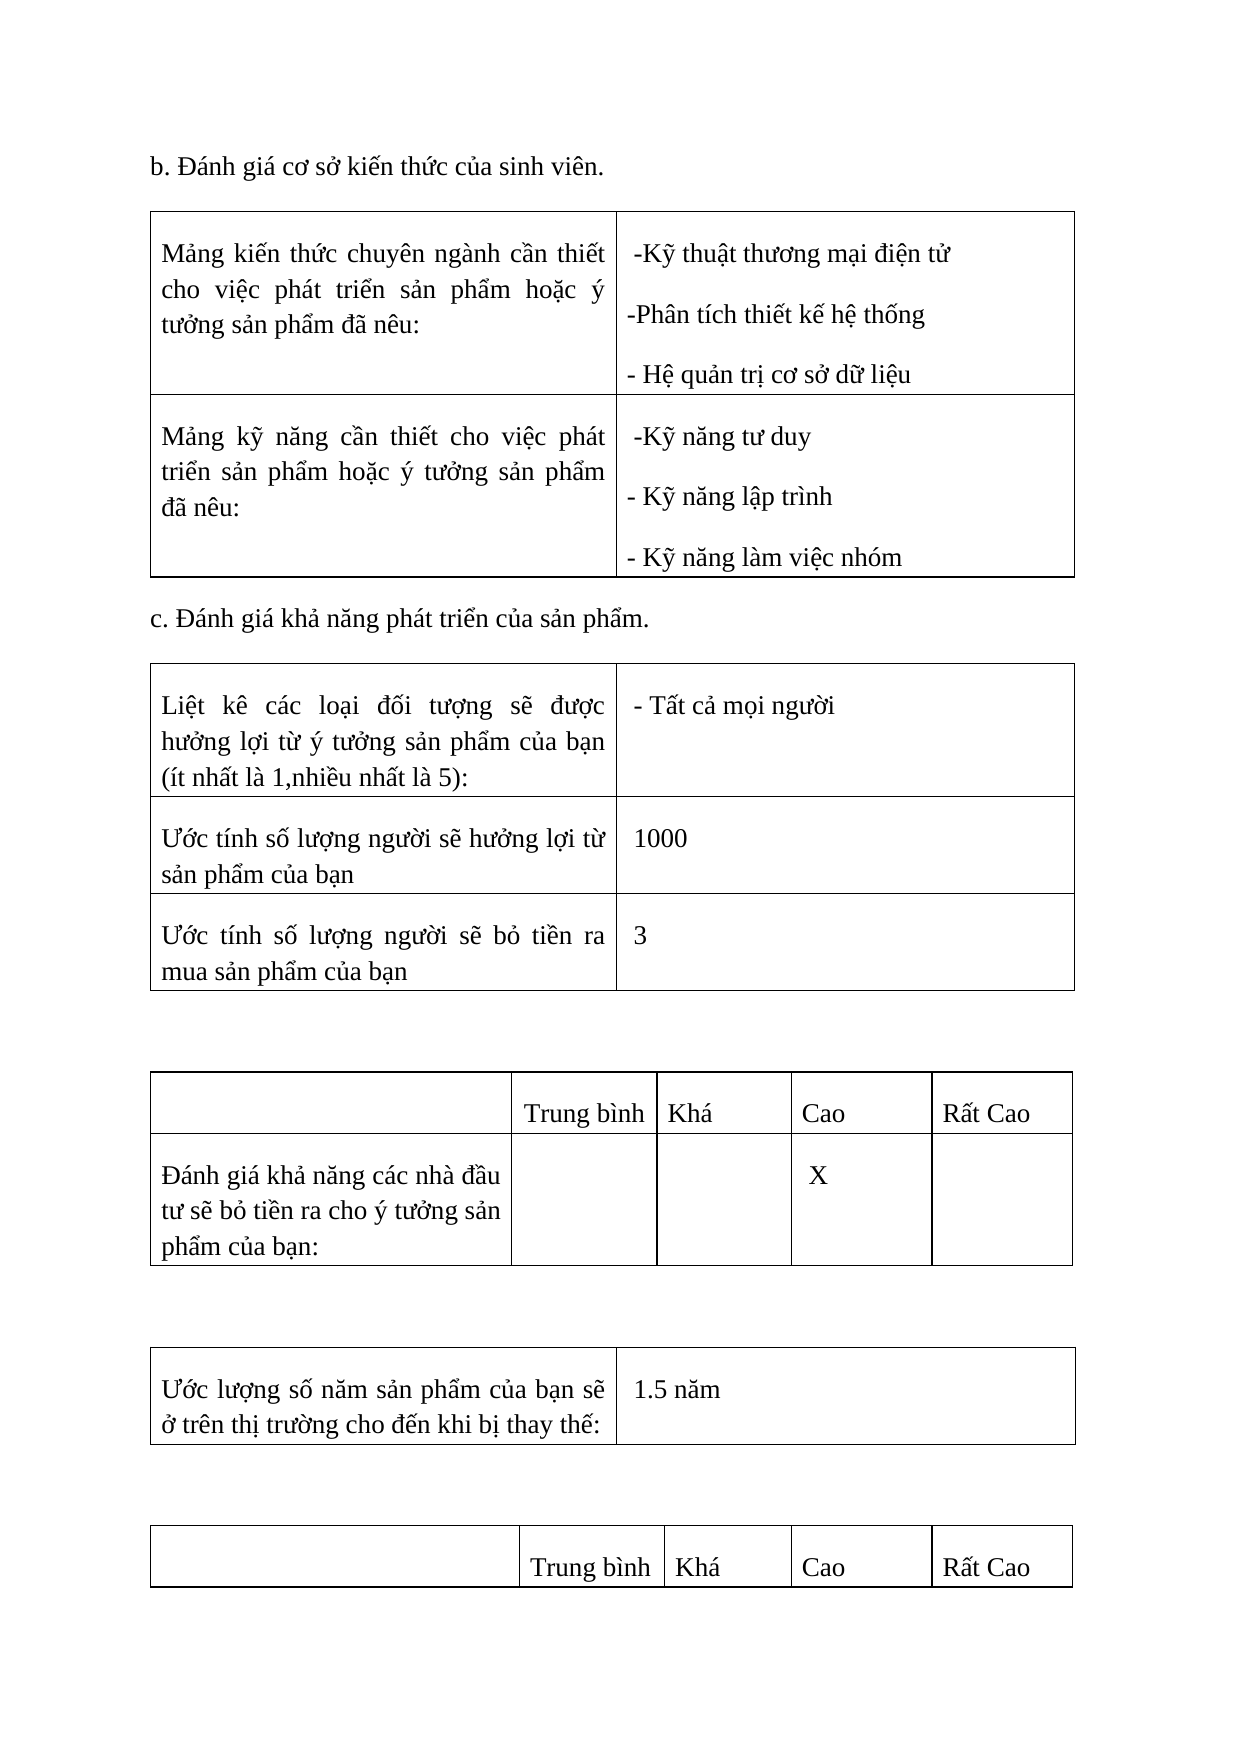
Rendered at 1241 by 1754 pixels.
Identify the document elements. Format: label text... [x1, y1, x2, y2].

table_header Cao [792, 1073, 931, 1132]
table_header Trung bình [512, 1073, 656, 1132]
table_header -Kỹ thuật thương mại điện tử -Phân tích thiết kế hệ thống - Hệ quản trị cơ sở dữ liệu [617, 212, 1074, 393]
table_cell Mảng kỹ năng cần thiết cho việc phát triển sản phẩm hoặc ý tưởng sản phẩm đã nêu: [151, 395, 616, 576]
table_cell [658, 1134, 791, 1265]
table_cell [933, 1134, 1072, 1265]
table_header Liệt kê các loại đối tượng sẽ được hưởng lợi từ ý tưởng sản phẩm của bạn (ít nhất là 1,nhiều nhất là 5): [151, 664, 616, 796]
table_cell 3 [617, 894, 1074, 990]
table_cell 1000 [617, 797, 1074, 893]
table_cell Ước tính số lượng người sẽ bỏ tiền ra mua sản phẩm của bạn [151, 894, 616, 990]
table_cell Ước tính số lượng người sẽ hưởng lợi từ sản phẩm của bạn [151, 797, 616, 893]
table_header Mảng kiến thức chuyên ngành cần thiết cho việc phát triển sản phẩm hoặc ý tưởng sản phẩm đã nêu: [151, 212, 616, 393]
table_cell Đánh giá khả năng các nhà đầu tư sẽ bỏ tiền ra cho ý tưởng sản phẩm của bạn: [151, 1134, 511, 1265]
table_header Trung bình [520, 1526, 664, 1586]
text b. Đánh giá cơ sở kiến thức của sinh viên. [150, 150, 1090, 181]
text c. Đánh giá khả năng phát triển của sản phẩm. [150, 602, 1090, 633]
table_cell [512, 1134, 656, 1265]
table_header Ước lượng số năm sản phẩm của bạn sẽ ở trên thị trường cho đến khi bị thay thế: [151, 1348, 616, 1444]
table_header 1.5 năm [617, 1348, 1075, 1444]
table_header Khá [658, 1073, 791, 1132]
table_header Cao [792, 1526, 931, 1586]
table_header Khá [665, 1526, 791, 1586]
table_header [151, 1526, 519, 1586]
table_header Rất Cao [933, 1526, 1072, 1586]
table_cell -Kỹ năng tư duy - Kỹ năng lập trình - Kỹ năng làm việc nhóm [617, 395, 1074, 576]
table_header [151, 1073, 511, 1132]
table_cell X [792, 1134, 931, 1265]
table_header Rất Cao [933, 1073, 1072, 1132]
table_header - Tất cả mọi người [617, 664, 1074, 796]
